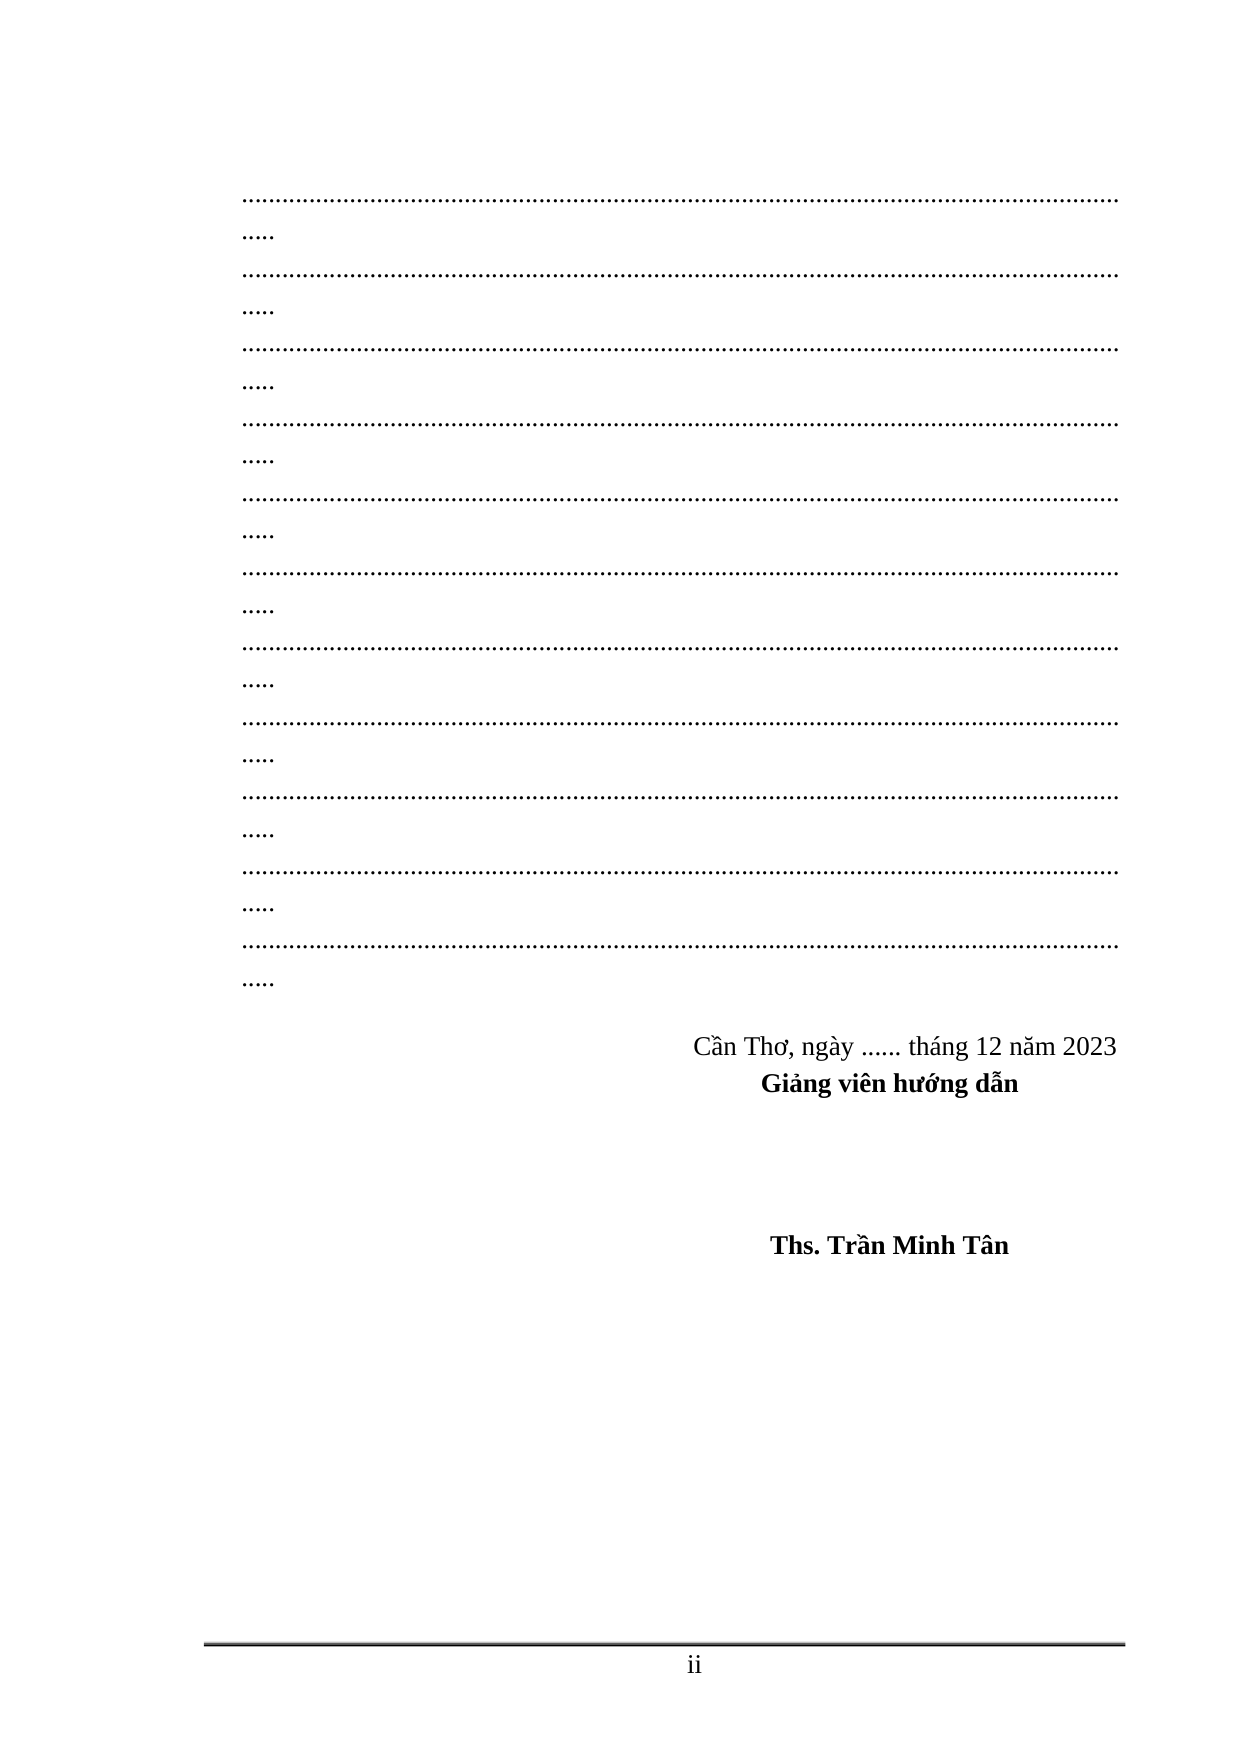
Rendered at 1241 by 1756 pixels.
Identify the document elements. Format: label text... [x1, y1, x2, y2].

text Cần Thơ, ngày ...... tháng 12 năm 2023 [688, 1030, 1122, 1061]
text ....................................................................................................................................... [241, 849, 1122, 917]
text ....................................................................................................................................... [241, 550, 1122, 619]
text ....................................................................................................................................... [241, 327, 1122, 395]
text Ths. Trần Minh Tân [582, 1229, 1122, 1260]
text ....................................................................................................................................... [241, 774, 1122, 843]
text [241, 177, 1122, 246]
text ....................................................................................................................................... [241, 700, 1122, 768]
text ....................................................................................................................................... [241, 924, 1122, 992]
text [241, 252, 1122, 320]
text ....................................................................................................................................... [241, 625, 1122, 693]
text ....................................................................................................................................... [241, 401, 1122, 469]
text ....................................................................................................................................... [241, 476, 1122, 544]
text Giảng viên hướng dẫn [582, 1067, 1122, 1098]
